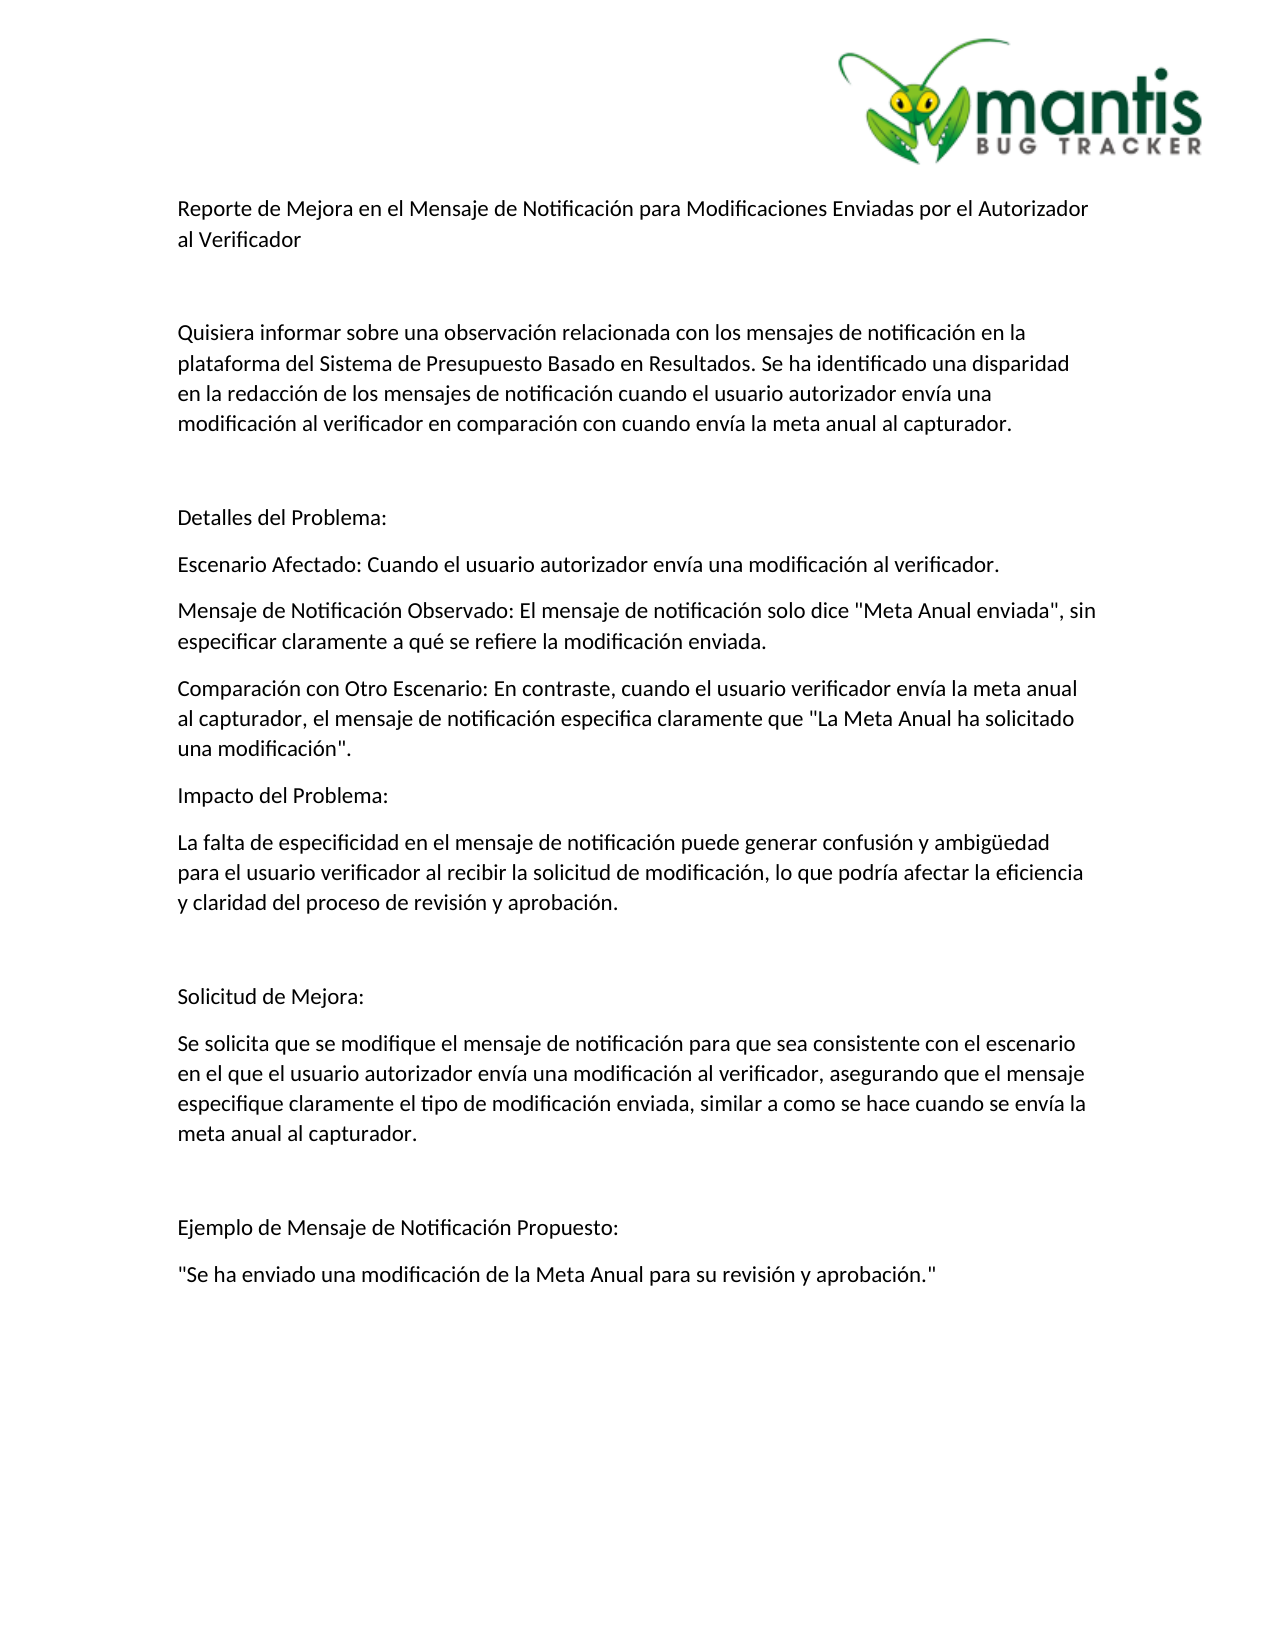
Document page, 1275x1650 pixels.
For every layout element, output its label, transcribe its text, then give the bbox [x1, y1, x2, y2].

text La falta de especificidad en el mensaje de notificación puede generar confusión y ambigüedad para el usuario verificador al recibir la solicitud de modificación, lo que podría afectar la eficiencia y claridad del proceso de revisión y aprobación. [177, 828, 1098, 916]
text Comparación con Otro Escenario: En contraste, cuando el usuario verificador envía la meta anual al capturador, el mensaje de notificación especifica claramente que "La Meta Anual ha solicitado una modificación". [177, 674, 1098, 762]
text Detalles del Problema: [177, 503, 1098, 531]
text Mensaje de Notificación Observado: El mensaje de notificación solo dice "Meta Anual enviada", sin especificar claramente a qué se refiere la modificación enviada. [177, 597, 1098, 655]
text Impacto del Problema: [177, 781, 1098, 809]
text "Se ha enviado una modificación de la Meta Anual para su revisión y aprobación." [177, 1260, 1098, 1288]
text Solicitud de Mejora: [177, 982, 1098, 1010]
text Ejemplo de Mensaje de Notificación Propuesto: [177, 1213, 1098, 1241]
text Escenario Afectado: Cuando el usuario autorizador envía una modificación al verificador. [177, 550, 1098, 578]
text Quisiera informar sobre una observación relacionada con los mensajes de notificación en la plataforma del Sistema de Presupuesto Basado en Resultados. Se ha identificado una disparidad en la redacción de los mensajes de notificación cuando el usuario autorizador envía una modificación al verificador en comparación con cuando envía la meta anual al capturador. [177, 318, 1098, 437]
text Se solicita que se modifique el mensaje de notificación para que sea consistente con el escenario en el que el usuario autorizador envía una modificación al verificador, asegurando que el mensaje especifique claramente el tipo de modificación enviada, similar a como se hace cuando se envía la meta anual al capturador. [177, 1029, 1098, 1147]
picture [831, 28, 1222, 168]
text Reporte de Mejora en el Mensaje de Notificación para Modificaciones Enviadas por el Autorizador al Verificador [177, 194, 1098, 253]
